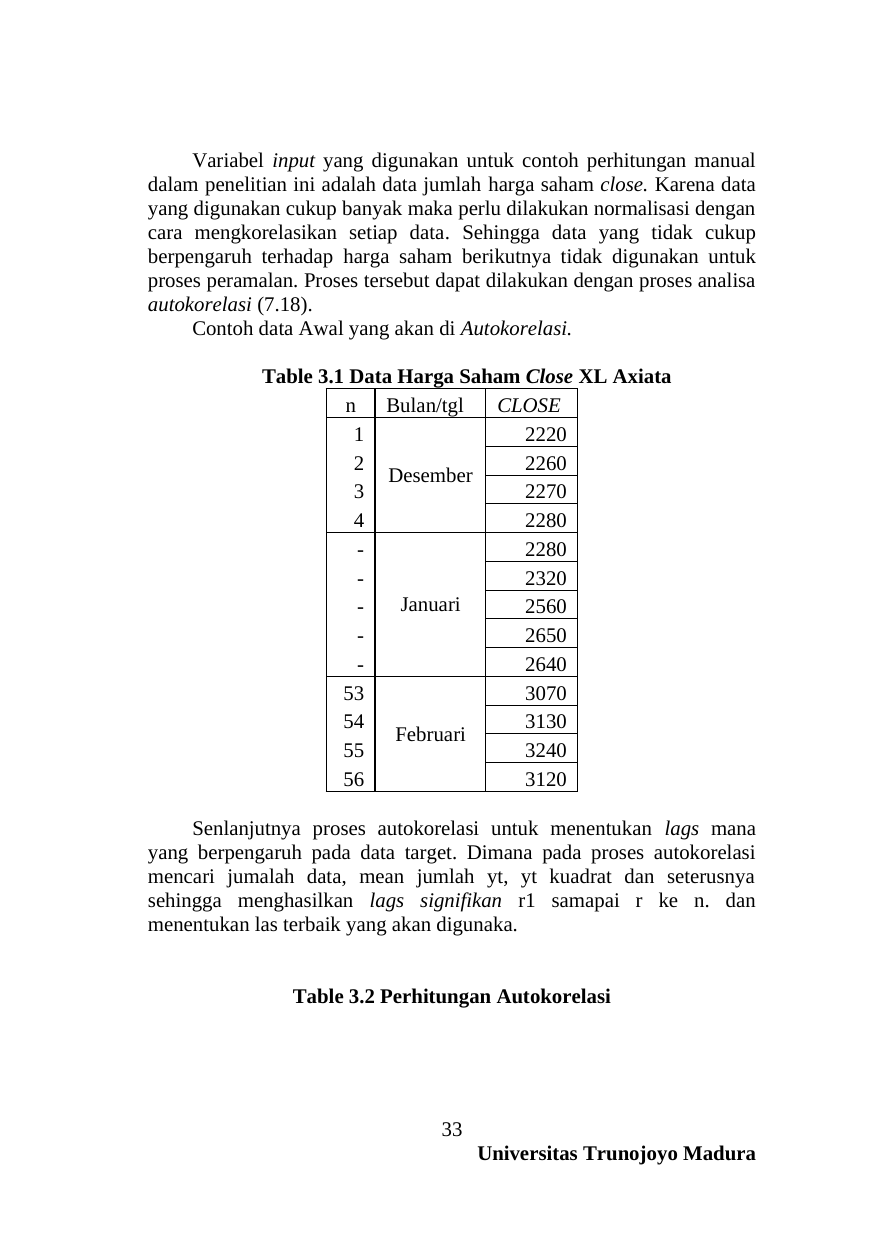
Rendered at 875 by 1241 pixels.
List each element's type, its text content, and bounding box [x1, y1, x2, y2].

table_cell 3130 [486, 706, 577, 733]
table_cell 55 [327, 733, 374, 762]
table_cell 3120 [486, 763, 577, 791]
table_cell 53 [327, 677, 374, 704]
table_cell - [327, 647, 374, 676]
table_header CLOSE [486, 389, 577, 417]
table_cell 56 [327, 762, 374, 791]
table_cell - [327, 533, 374, 561]
table_cell 2280 [486, 533, 577, 561]
table_cell - [327, 618, 374, 647]
table_header n [327, 389, 374, 417]
table_cell Desember [376, 418, 485, 532]
table_cell 2320 [486, 562, 577, 589]
table_cell 2280 [486, 504, 577, 532]
table_cell 2270 [486, 476, 577, 503]
table_cell 3240 [486, 734, 577, 762]
table_cell 2560 [486, 591, 577, 618]
table_header Bulan/tgl [376, 389, 485, 417]
text Table 3.2 Perhitungan Autokorelasi [148, 984, 756, 1008]
table_cell 2640 [486, 648, 577, 676]
text Variabel input yang digunakan untuk contoh perhitungan manual dalam penelitian ini adalah data jumlah harga saham close. Karena data yang digunakan cukup banyak maka perlu dilakukan normalisasi dengan cara mengkorelasikan setiap data. Sehingga data yang tidak cukup berpengaruh terhadap harga saham berikutnya tidak digunakan untuk proses peramalan. Proses tersebut dapat dilakukan dengan proses analisa autokorelasi (7.18). [148, 148, 756, 316]
table_cell 1 [327, 418, 374, 446]
table_cell Februari [376, 677, 485, 791]
table_cell 3070 [486, 677, 577, 704]
table_cell 54 [327, 705, 374, 733]
text Contoh data Awal yang akan di Autokorelasi. [148, 316, 756, 340]
list Table 3.1 Data Harga Saham Close XL Axiata [177, 364, 756, 388]
text Senlanjutnya proses autokorelasi untuk menentukan lags mana yang berpengaruh pada data target. Dimana pada proses autokorelasi mencari jumalah data, mean jumlah yt, yt kuadrat dan seterusnya sehingga menghasilkan lags signifikan r1 samapai r ke n. dan menentukan las terbaik yang akan digunaka. [148, 816, 756, 936]
table_cell Januari [376, 533, 485, 676]
table_cell 4 [327, 503, 374, 532]
table_cell 2220 [486, 418, 577, 446]
table_cell 3 [327, 475, 374, 503]
table_cell - [327, 561, 374, 589]
table_cell 2260 [486, 447, 577, 474]
table_cell 2650 [486, 619, 577, 647]
table_cell - [327, 590, 374, 618]
table_cell 2 [327, 446, 374, 474]
